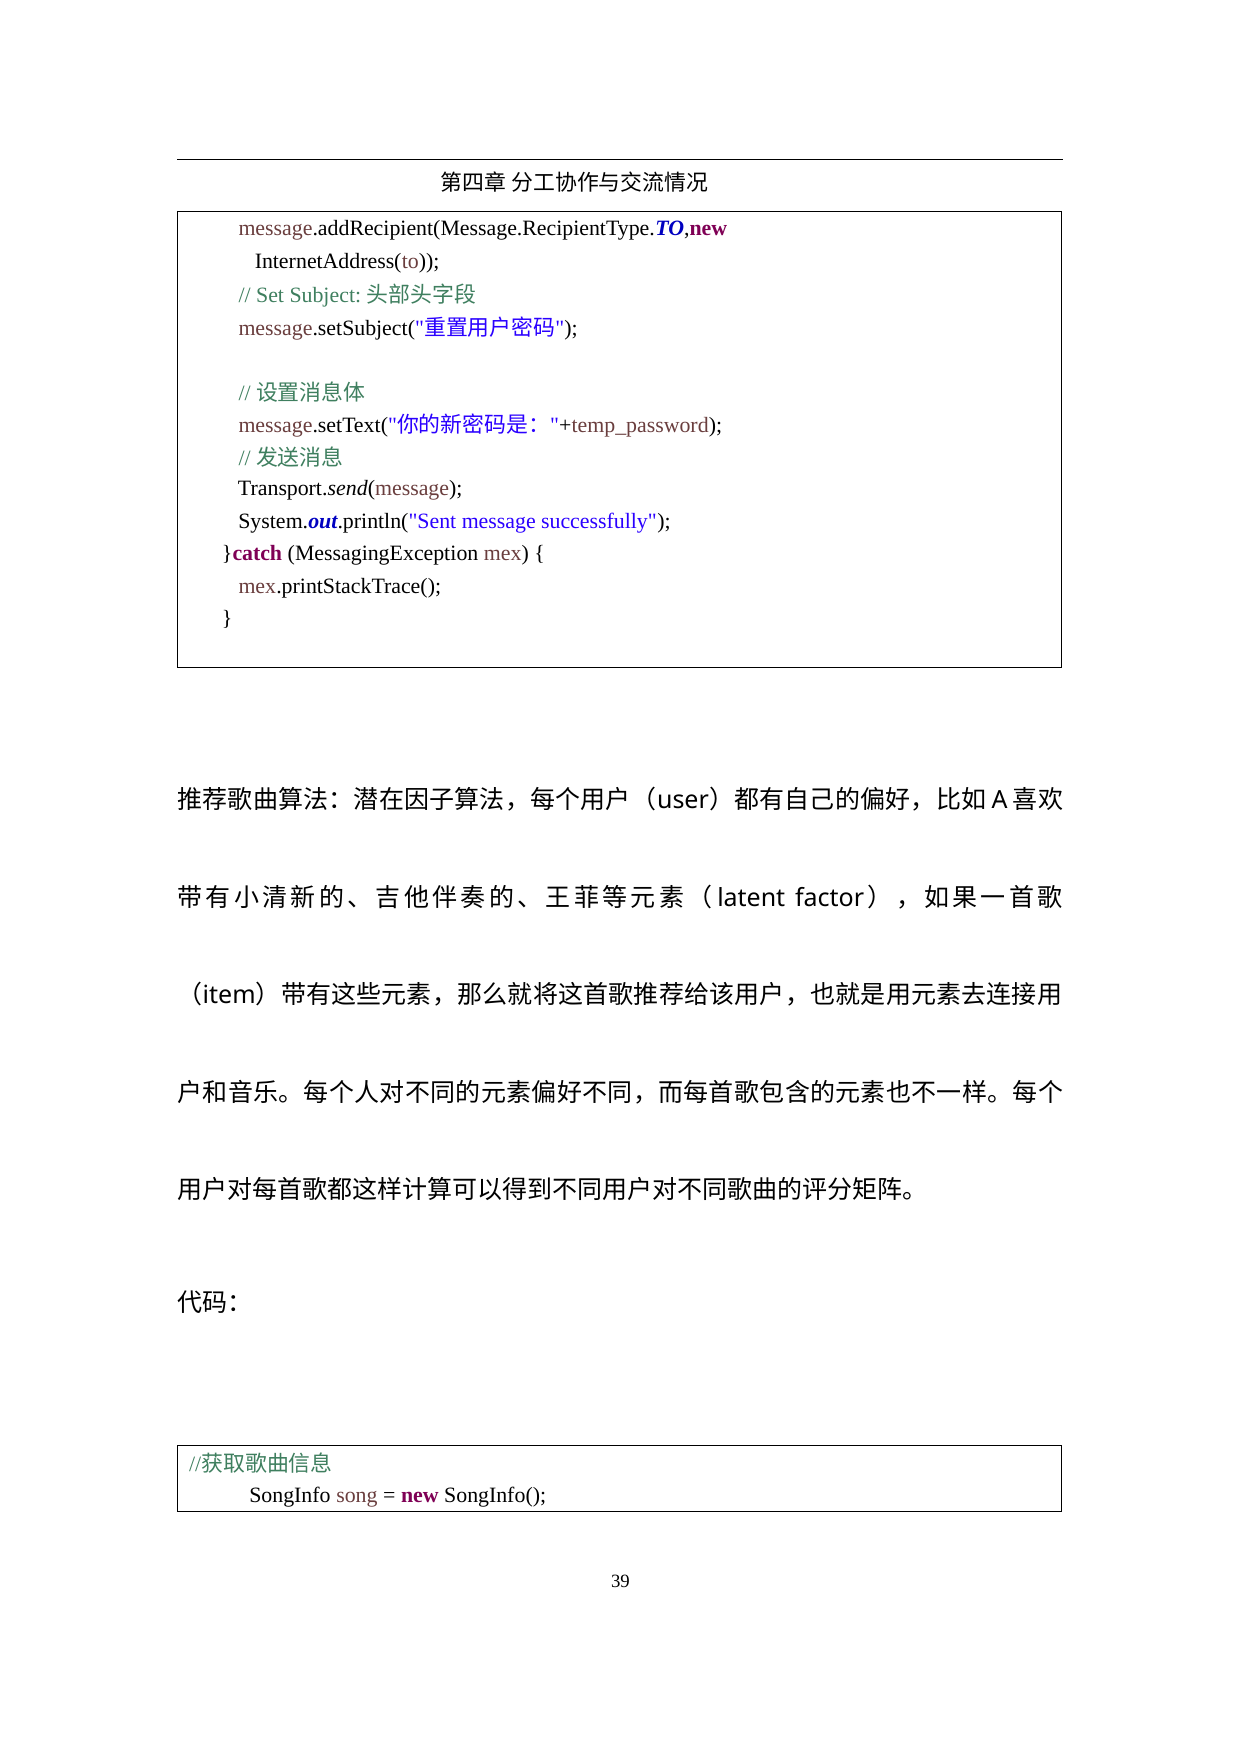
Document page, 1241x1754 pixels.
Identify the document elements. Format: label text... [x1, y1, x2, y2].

text 代码： [177, 1268, 1063, 1333]
text 推荐歌曲算法：潜在因子算法，每个用户（user）都有自己的偏好，比如A喜欢带有小清新的、吉他伴奏的、王菲等元素（latent factor），如果一首歌（item）带有这些元素，那么就将这首歌推荐给该用户，也就是用元素去连接用户和音乐。每个人对不同的元素偏好不同，而每首歌包含的元素也不一样。每个用户对每首歌都这样计算可以得到不同用户对不同歌曲的评分矩阵。 [177, 765, 1063, 1220]
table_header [178, 212, 1061, 667]
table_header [178, 1446, 1061, 1511]
